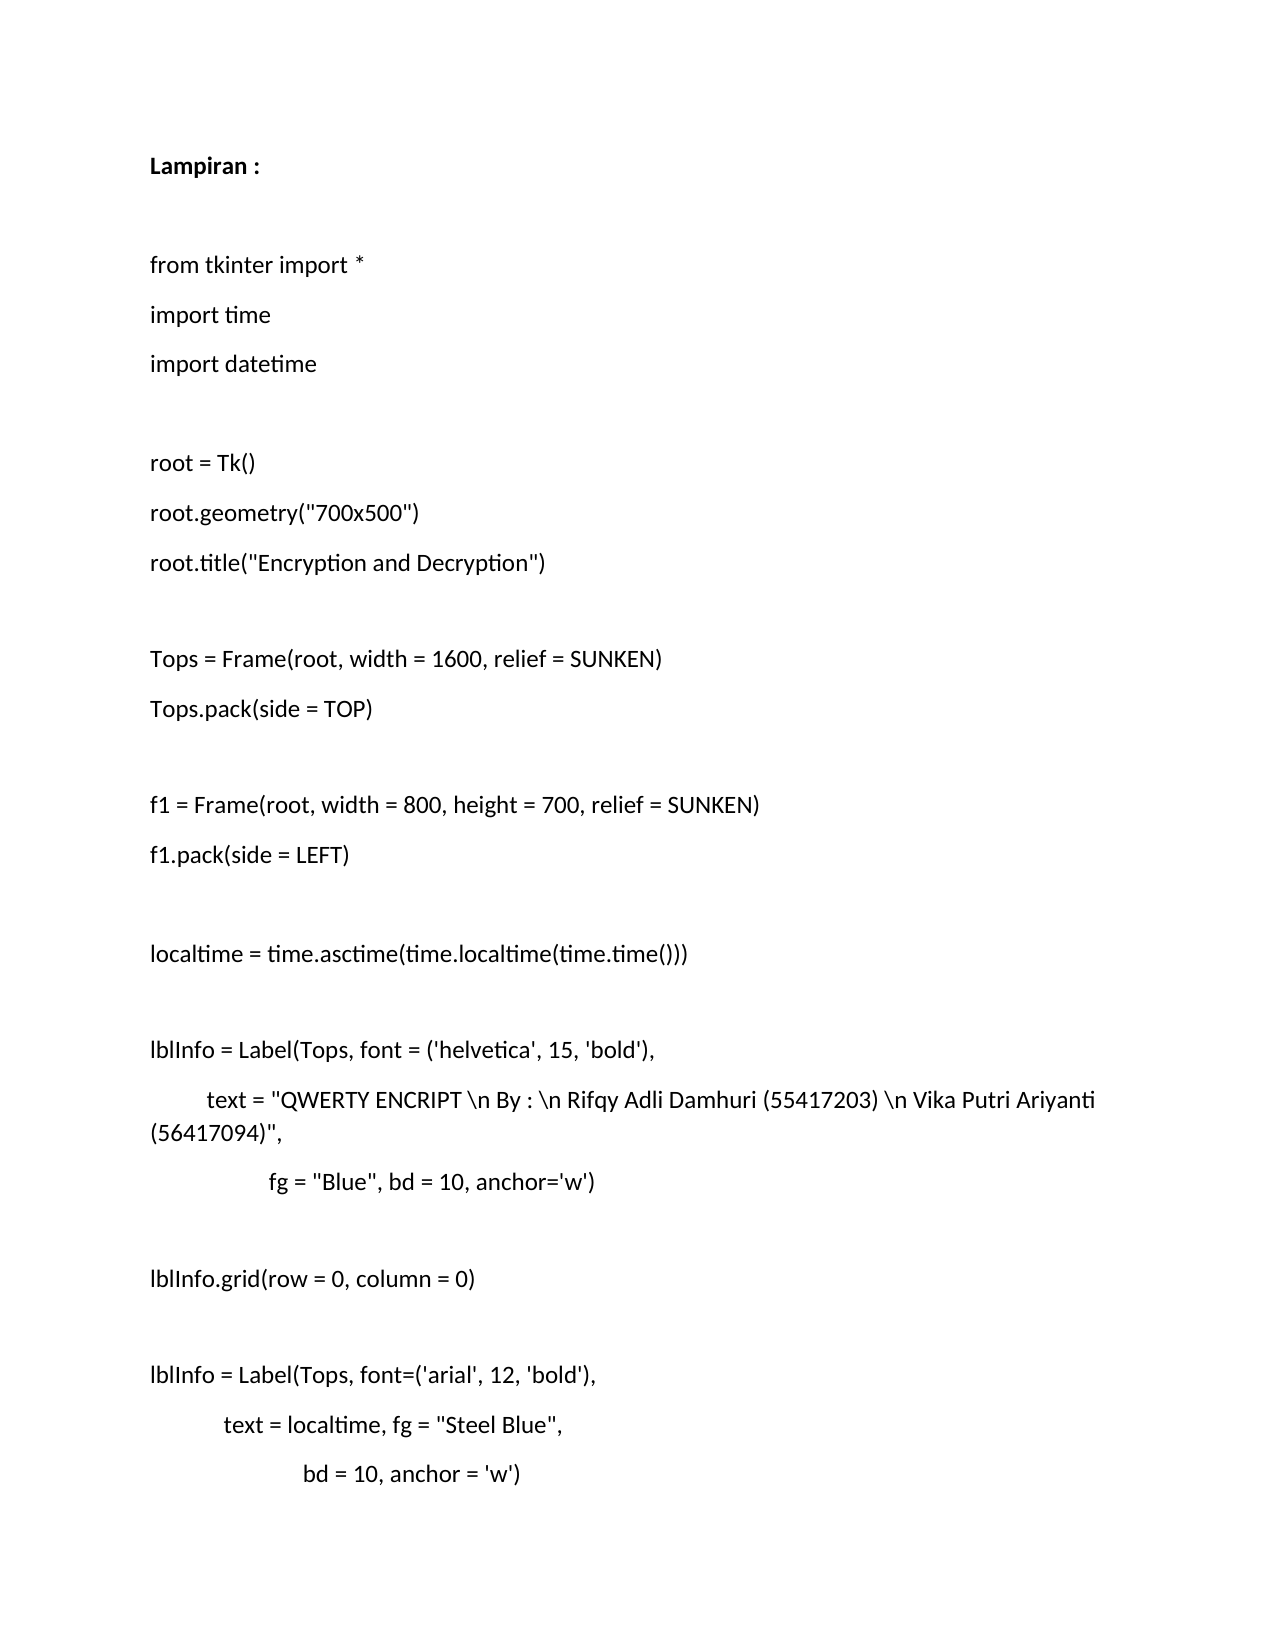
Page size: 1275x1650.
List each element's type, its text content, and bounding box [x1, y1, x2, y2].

text import time [150, 299, 1125, 329]
text root.geometry("700x500") [150, 497, 1125, 528]
text lblInfo = Label(Tops, font = ('helvetica', 15, 'bold'), [150, 1034, 1125, 1065]
text bd = 10, anchor = 'w') [150, 1458, 1125, 1489]
text f1 = Frame(root, width = 800, height = 700, relief = SUNKEN) [150, 789, 1125, 820]
text fg = "Blue", bd = 10, anchor='w') [150, 1166, 1125, 1197]
text Lampiran : [150, 150, 1125, 181]
text lblInfo.grid(row = 0, column = 0) [150, 1263, 1125, 1293]
text lblInfo = Label(Tops, font=('arial', 12, 'bold'), [150, 1359, 1125, 1390]
text from tkinter import * [150, 249, 1125, 280]
text root = Tk() [150, 447, 1125, 478]
text text = "QWERTY ENCRIPT \n By : \n Rifqy Adli Damhuri (55417203) \n Vika Putri Ariyanti (56417094)", [150, 1084, 1125, 1147]
text import datetime [150, 348, 1125, 379]
text f1.pack(side = LEFT) [150, 839, 1125, 869]
text localtime = time.asctime(time.localtime(time.time())) [150, 938, 1125, 968]
text text = localtime, fg = "Steel Blue", [150, 1409, 1125, 1439]
text root.title("Encryption and Decryption") [150, 547, 1125, 577]
text Tops.pack(side = TOP) [150, 693, 1125, 723]
text Tops = Frame(root, width = 1600, relief = SUNKEN) [150, 643, 1125, 674]
